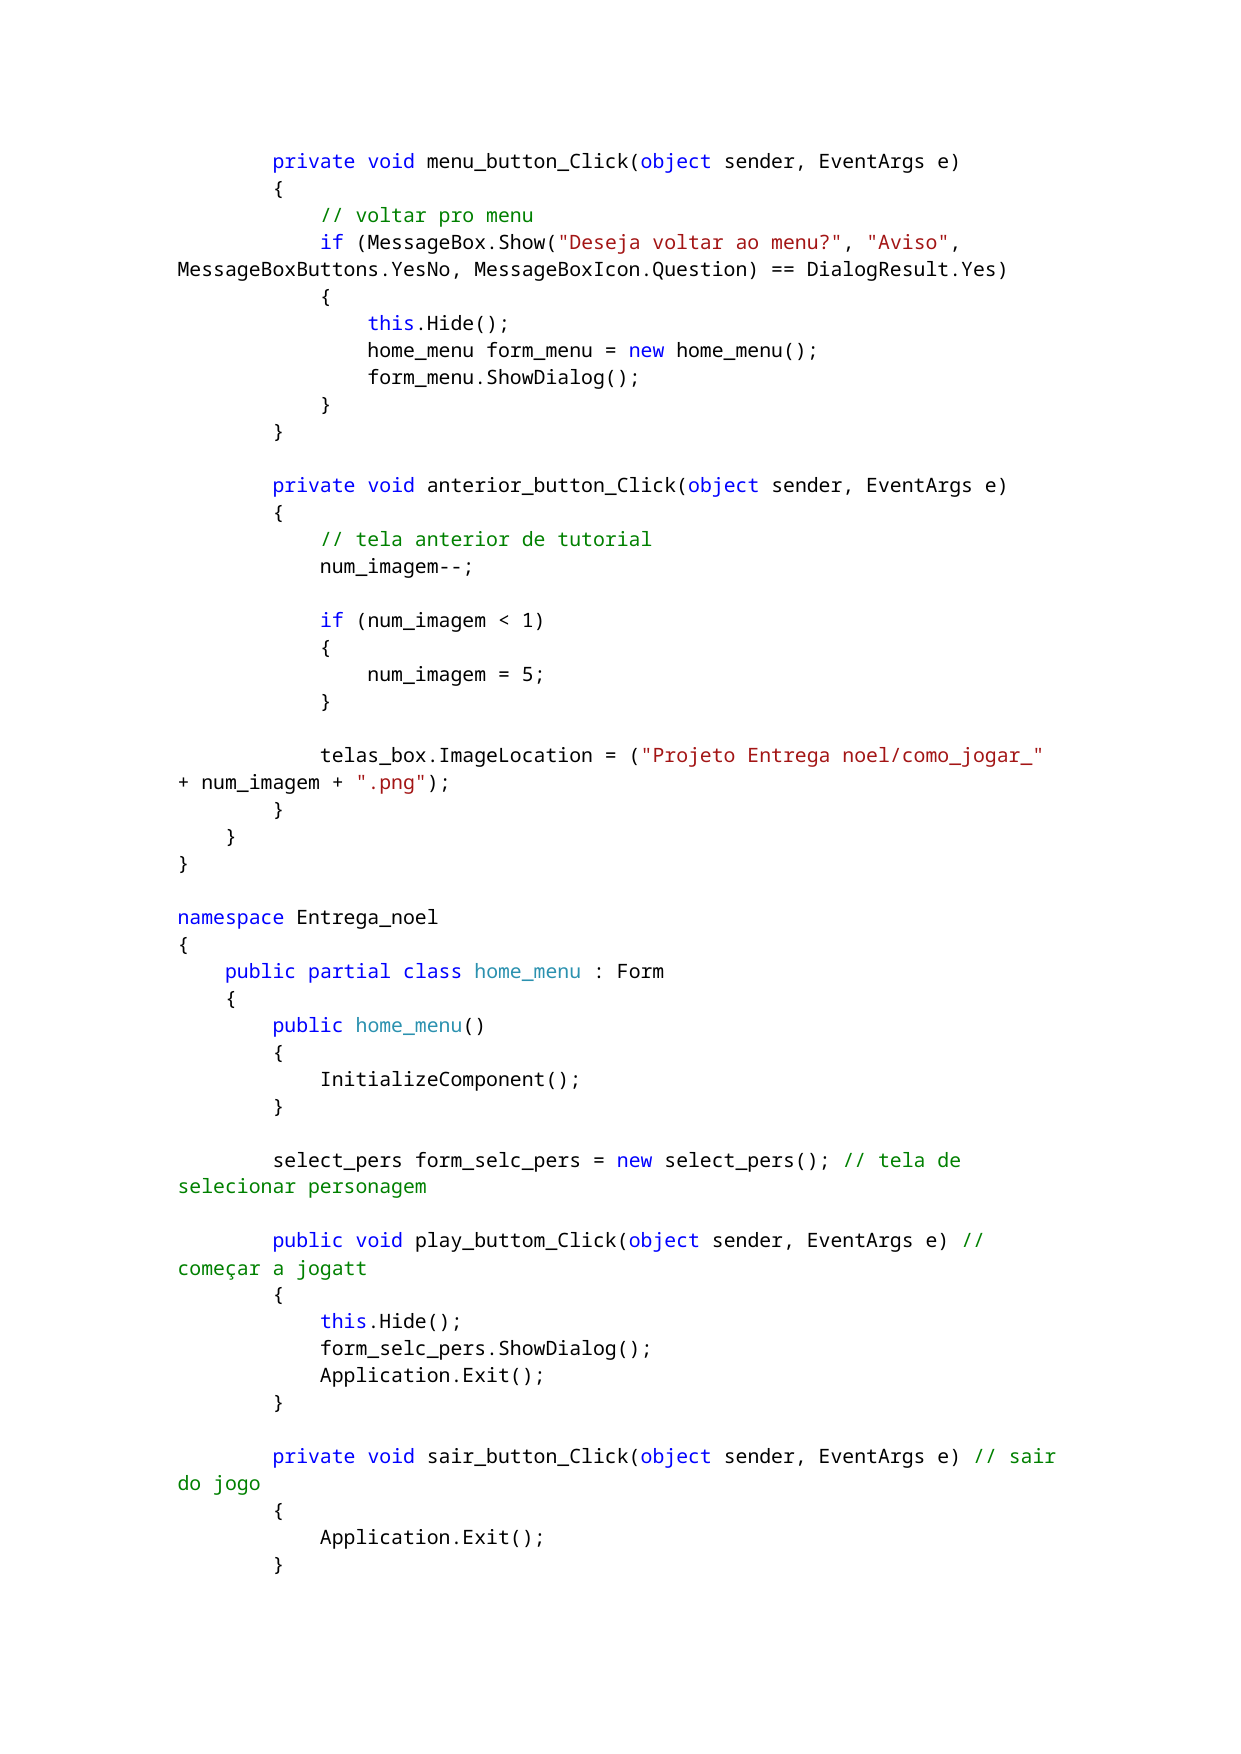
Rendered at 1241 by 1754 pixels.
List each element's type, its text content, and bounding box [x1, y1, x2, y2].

text } [177, 687, 1063, 714]
text telas_box.ImageLocation = ("Projeto Entrega noel/como_jogar_" + num_imagem + ".png"); [177, 741, 1063, 795]
text private void menu_button_Click(object sender, EventArgs e) [177, 148, 1063, 174]
text } [177, 1389, 1063, 1416]
text namespace Entrega_noel [177, 903, 1063, 930]
text Application.Exit(); [177, 1523, 1063, 1551]
text { [177, 984, 1063, 1011]
text { [177, 174, 1063, 202]
text private void anterior_button_Click(object sender, EventArgs e) [177, 471, 1063, 498]
text public partial class home_menu : Form [177, 957, 1063, 984]
text { [177, 633, 1063, 660]
text num_imagem--; [177, 552, 1063, 579]
text } [177, 1092, 1063, 1119]
text // tela anterior de tutorial [177, 525, 1063, 552]
text public home_menu() [177, 1011, 1063, 1038]
text InitializeComponent(); [177, 1065, 1063, 1092]
text // voltar pro menu [177, 202, 1063, 228]
text { [177, 498, 1063, 525]
text { [177, 1038, 1063, 1065]
text } [177, 1551, 1063, 1577]
text } [177, 795, 1063, 822]
text { [177, 1497, 1063, 1523]
text home_menu form_menu = new home_menu(); [177, 336, 1063, 363]
text { [177, 1281, 1063, 1308]
text public void play_buttom_Click(object sender, EventArgs e) // começar a jogatt [177, 1227, 1063, 1281]
text form_menu.ShowDialog(); [177, 363, 1063, 390]
text } [177, 390, 1063, 417]
text this.Hide(); [177, 309, 1063, 336]
text private void sair_button_Click(object sender, EventArgs e) // sair do jogo [177, 1443, 1063, 1497]
text } [177, 417, 1063, 444]
text form_selc_pers.ShowDialog(); [177, 1335, 1063, 1362]
text if (MessageBox.Show("Deseja voltar ao menu?", "Aviso", MessageBoxButtons.YesNo, MessageBoxIcon.Question) == DialogResult.Yes) [177, 228, 1063, 282]
text } [177, 822, 1063, 849]
text { [177, 930, 1063, 957]
text num_imagem = 5; [177, 660, 1063, 687]
text { [177, 282, 1063, 309]
text select_pers form_selc_pers = new select_pers(); // tela de selecionar personagem [177, 1146, 1063, 1200]
text if (num_imagem < 1) [177, 606, 1063, 633]
text } [177, 849, 1063, 876]
text this.Hide(); [177, 1308, 1063, 1335]
text Application.Exit(); [177, 1362, 1063, 1389]
